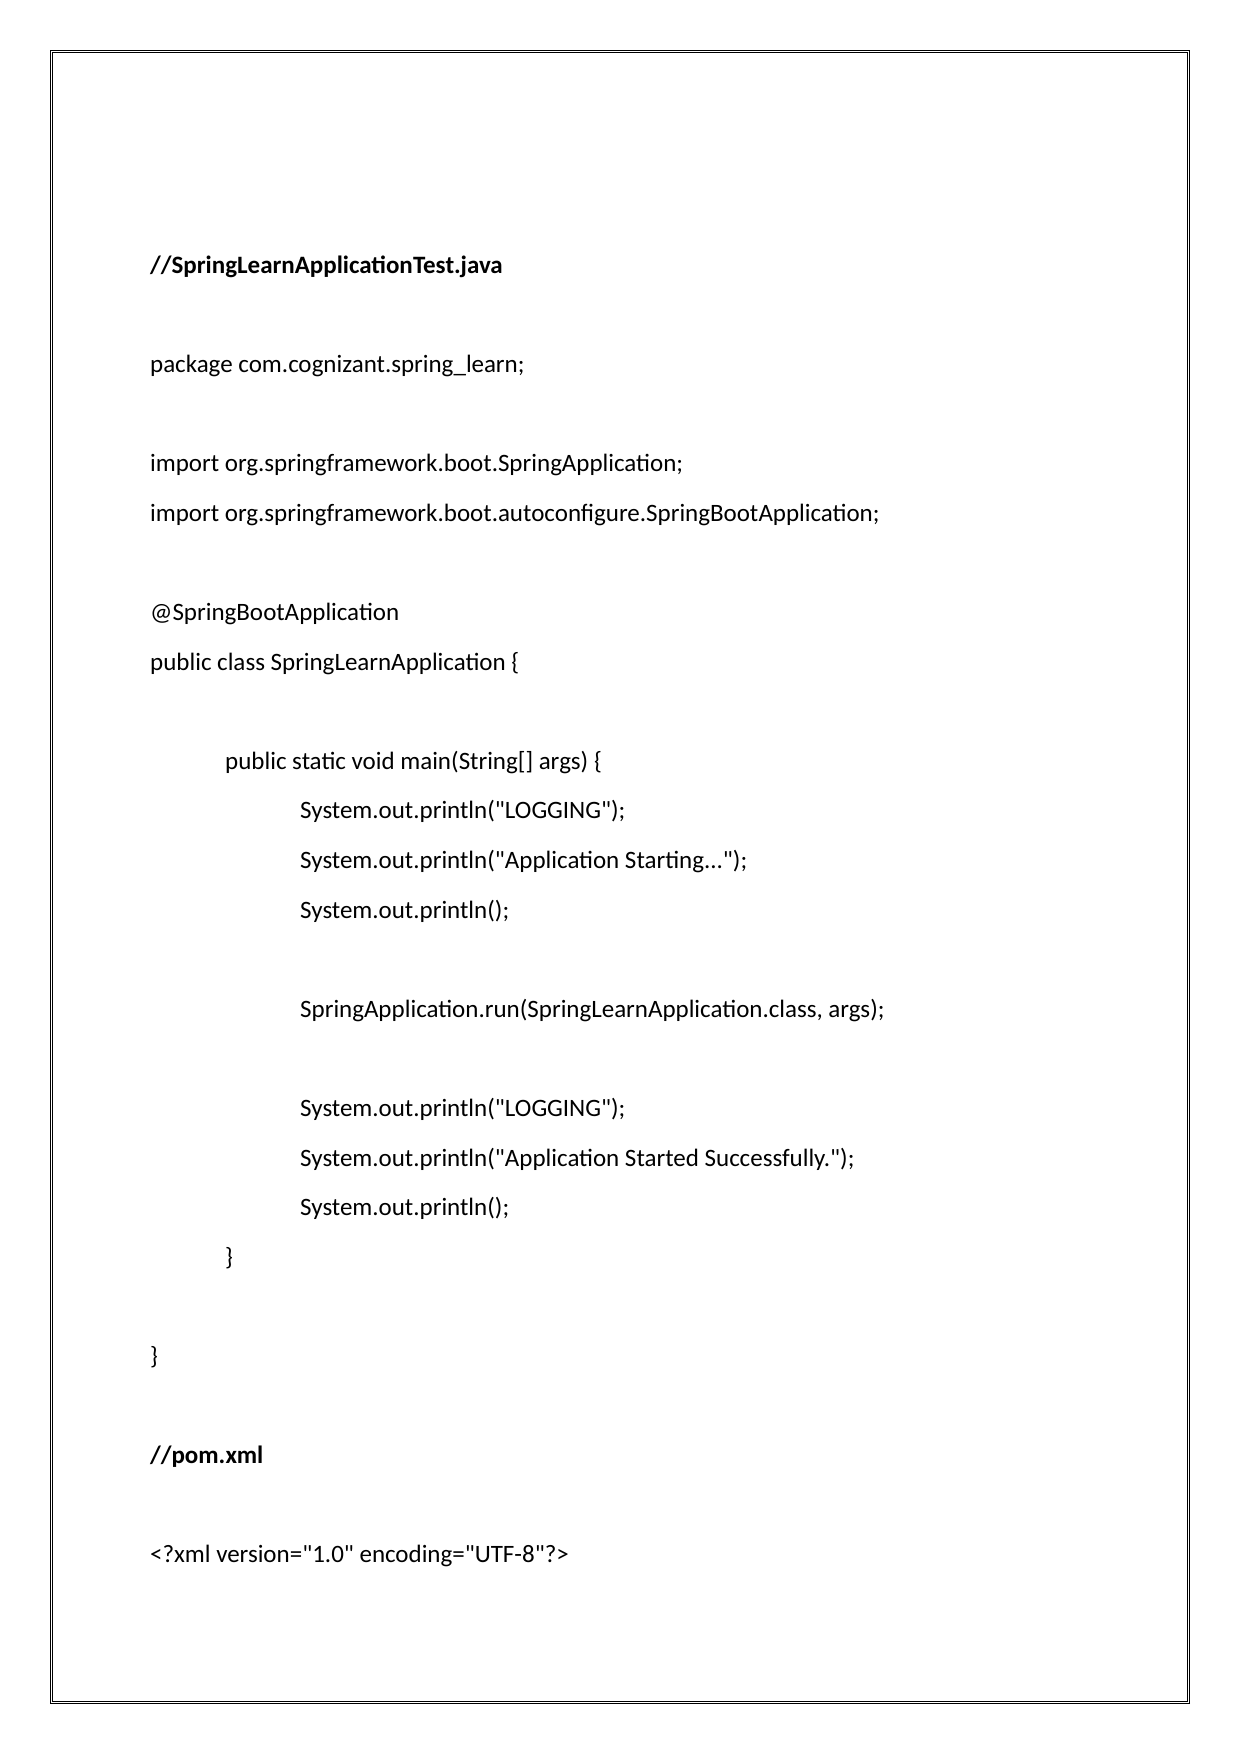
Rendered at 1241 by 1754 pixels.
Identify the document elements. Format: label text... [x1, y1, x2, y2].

text System.out.println("LOGGING"); [150, 794, 1090, 825]
text import org.springframework.boot.SpringApplication; [150, 447, 1090, 478]
text <?xml version="1.0" encoding="UTF-8"?> [150, 1538, 1090, 1569]
text System.out.println("Application Started Successfully."); [150, 1142, 1090, 1172]
text import org.springframework.boot.autoconfigure.SpringBootApplication; [150, 497, 1090, 528]
text SpringApplication.run(SpringLearnApplication.class, args); [150, 993, 1090, 1023]
text System.out.println(); [150, 894, 1090, 924]
text } [150, 1340, 1090, 1371]
text System.out.println("Application Starting..."); [150, 844, 1090, 875]
text } [150, 1241, 1090, 1271]
text @SpringBootApplication [150, 596, 1090, 627]
text System.out.println("LOGGING"); [150, 1092, 1090, 1123]
text System.out.println(); [150, 1191, 1090, 1222]
text //SpringLearnApplicationTest.java [150, 249, 1090, 280]
text public static void main(String[] args) { [150, 745, 1090, 776]
text public class SpringLearnApplication { [150, 646, 1090, 676]
text package com.cognizant.spring_learn; [150, 348, 1090, 379]
text //pom.xml [150, 1439, 1090, 1470]
